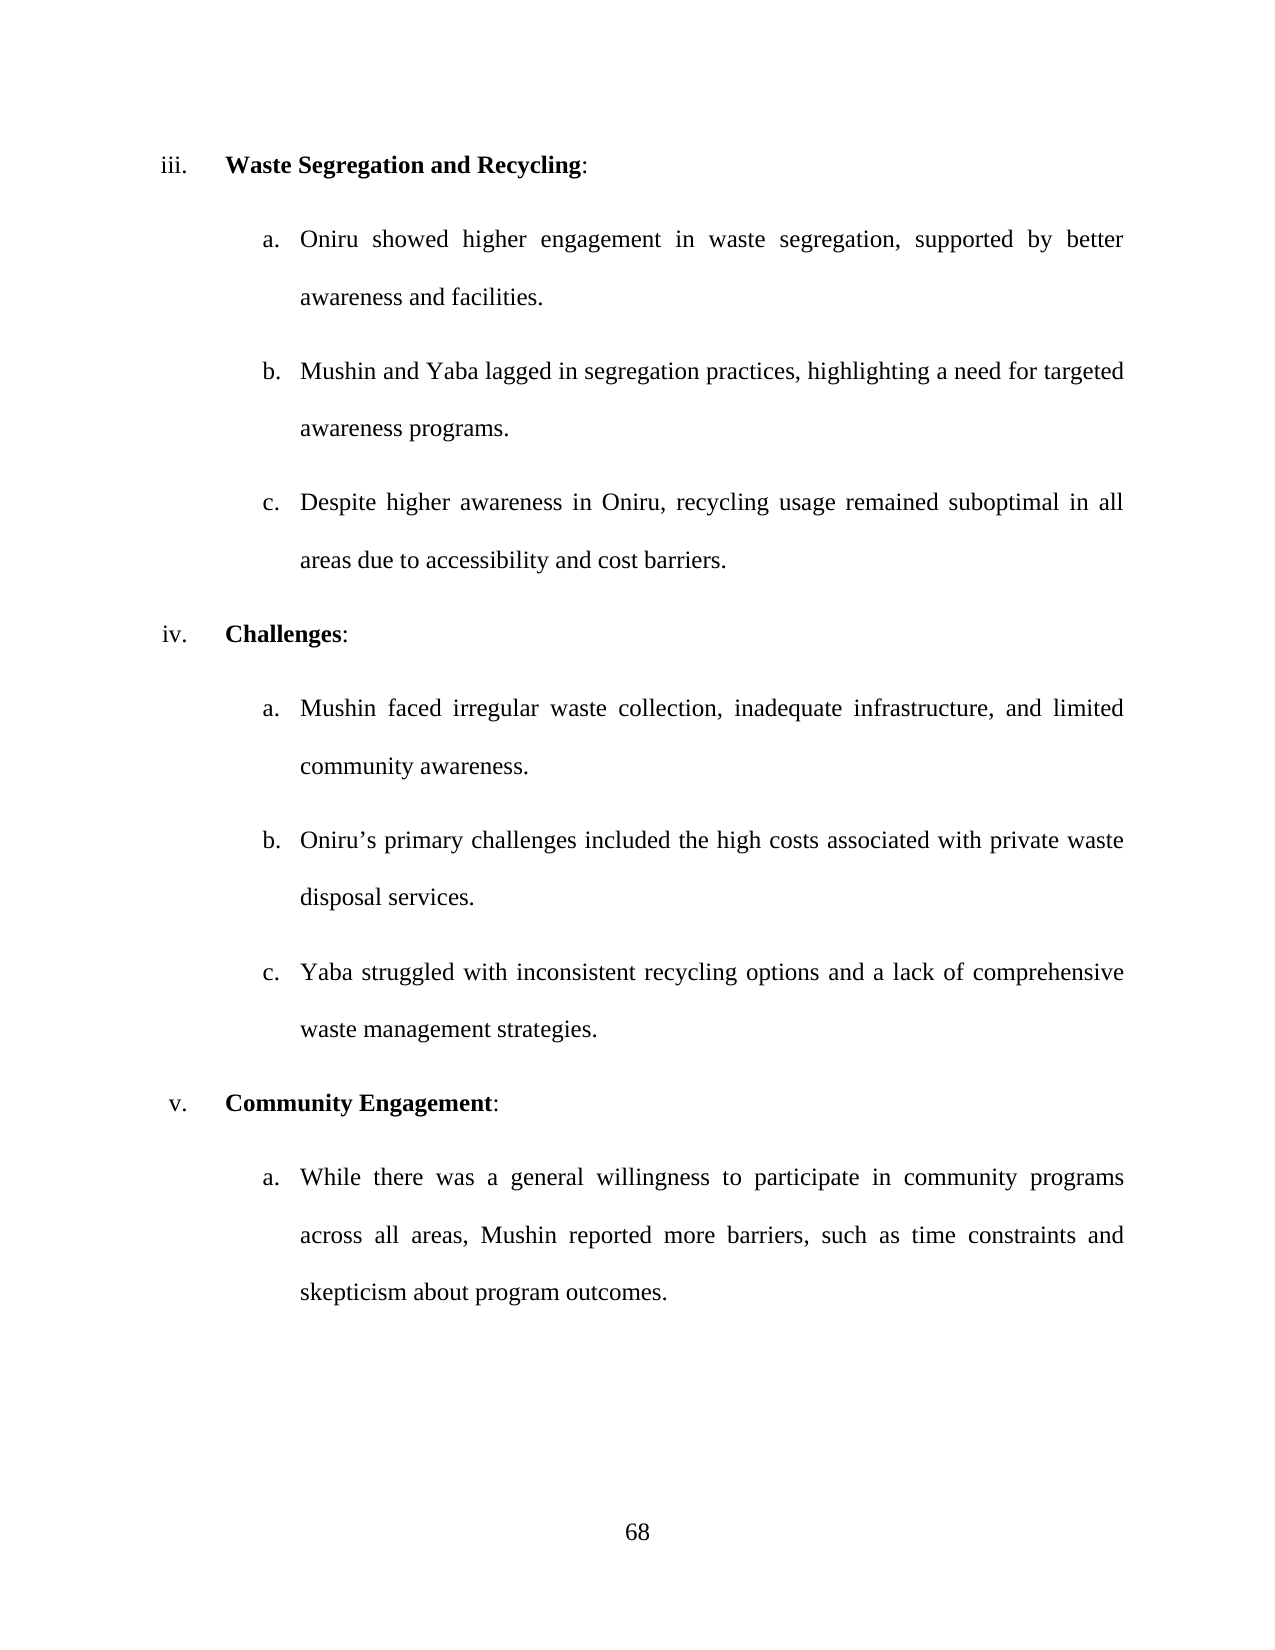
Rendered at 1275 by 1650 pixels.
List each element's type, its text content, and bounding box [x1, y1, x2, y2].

list Despite higher awareness in Oniru, recycling usage remained suboptimal in all areas due to accessibility and cost barriers. [262, 487, 1125, 574]
list Mushin faced irregular waste collection, inadequate infrastructure, and limited community awareness. [262, 693, 1125, 779]
list Waste Segregation and Recycling: [187, 150, 1125, 179]
list Challenges: [187, 619, 1125, 648]
list While there was a general willingness to participate in community programs across all areas, Mushin reported more barriers, such as time constraints and skepticism about program outcomes. [262, 1162, 1125, 1306]
list Mushin and Yaba lagged in segregation practices, highlighting a need for targeted awareness programs. [262, 356, 1125, 442]
list Oniru’s primary challenges included the high costs associated with private waste disposal services. [262, 825, 1125, 911]
list Community Engagement: [187, 1088, 1125, 1117]
list Oniru showed higher engagement in waste segregation, supported by better awareness and facilities. [262, 224, 1125, 310]
list Yaba struggled with inconsistent recycling options and a lack of comprehensive waste management strategies. [262, 957, 1125, 1043]
